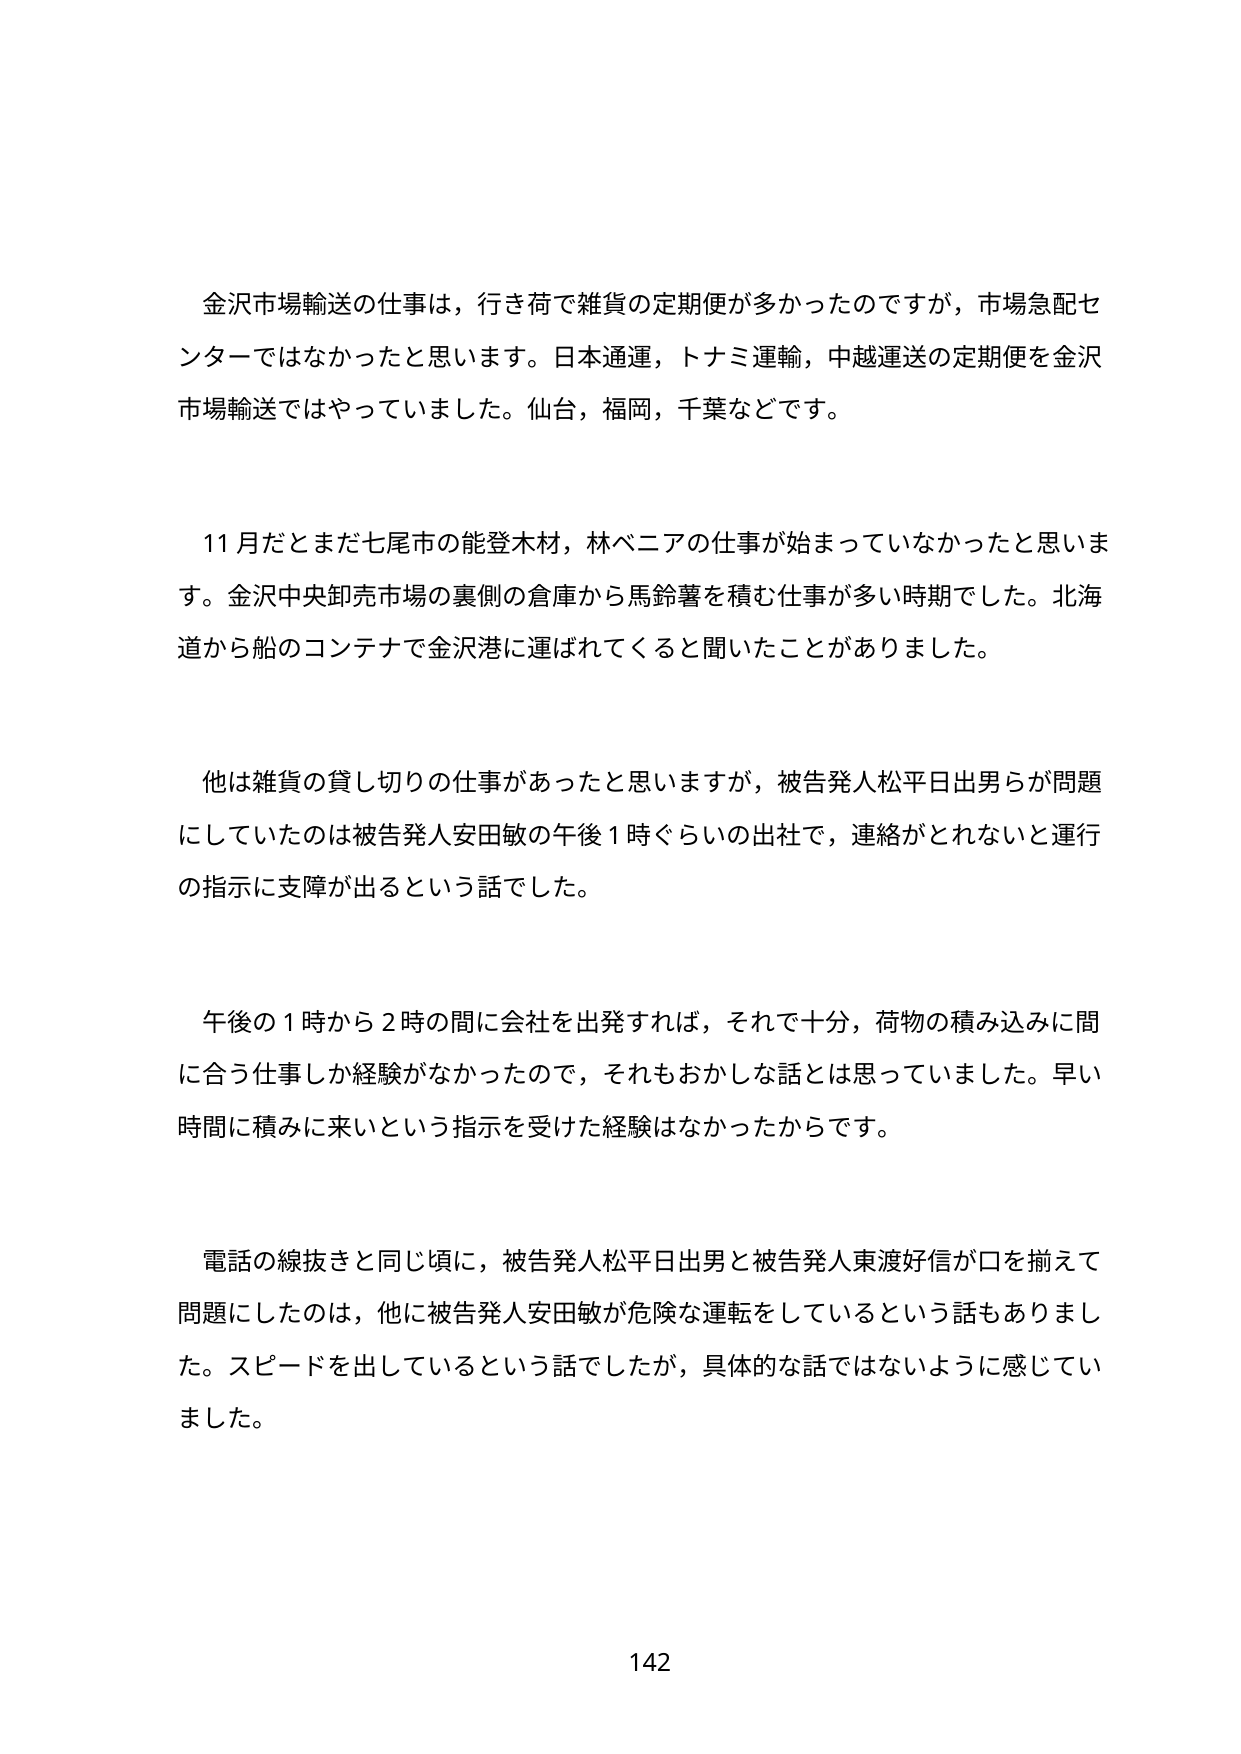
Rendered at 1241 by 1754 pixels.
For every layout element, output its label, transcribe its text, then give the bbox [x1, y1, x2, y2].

text 他は雑貨の貸し切りの仕事があったと思いますが，被告発人松平日出男らが問題にしていたのは被告発人安田敏の午後1時ぐらいの出社で，連絡がとれないと運行の指示に支障が出るという話でした。 [177, 755, 1122, 912]
text 11月だとまだ七尾市の能登木材，林ベニアの仕事が始まっていなかったと思います。金沢中央卸売市場の裏側の倉庫から馬鈴薯を積む仕事が多い時期でした。北海道から船のコンテナで金沢港に運ばれてくると聞いたことがありました。 [177, 516, 1122, 673]
text 電話の線抜きと同じ頃に，被告発人松平日出男と被告発人東渡好信が口を揃えて問題にしたのは，他に被告発人安田敏が危険な運転をしているという話もありました。スピードを出しているという話でしたが，具体的な話ではないように感じていました。 [177, 1233, 1122, 1443]
text 午後の1時から2時の間に会社を出発すれば，それで十分，荷物の積み込みに間に合う仕事しか経験がなかったので，それもおかしな話とは思っていました。早い時間に積みに来いという指示を受けた経験はなかったからです。 [177, 994, 1122, 1151]
text 金沢市場輸送の仕事は，行き荷で雑貨の定期便が多かったのですが，市場急配センターではなかったと思います。日本通運，トナミ運輸，中越運送の定期便を金沢市場輸送ではやっていました。仙台，福岡，千葉などです。 [177, 276, 1122, 434]
